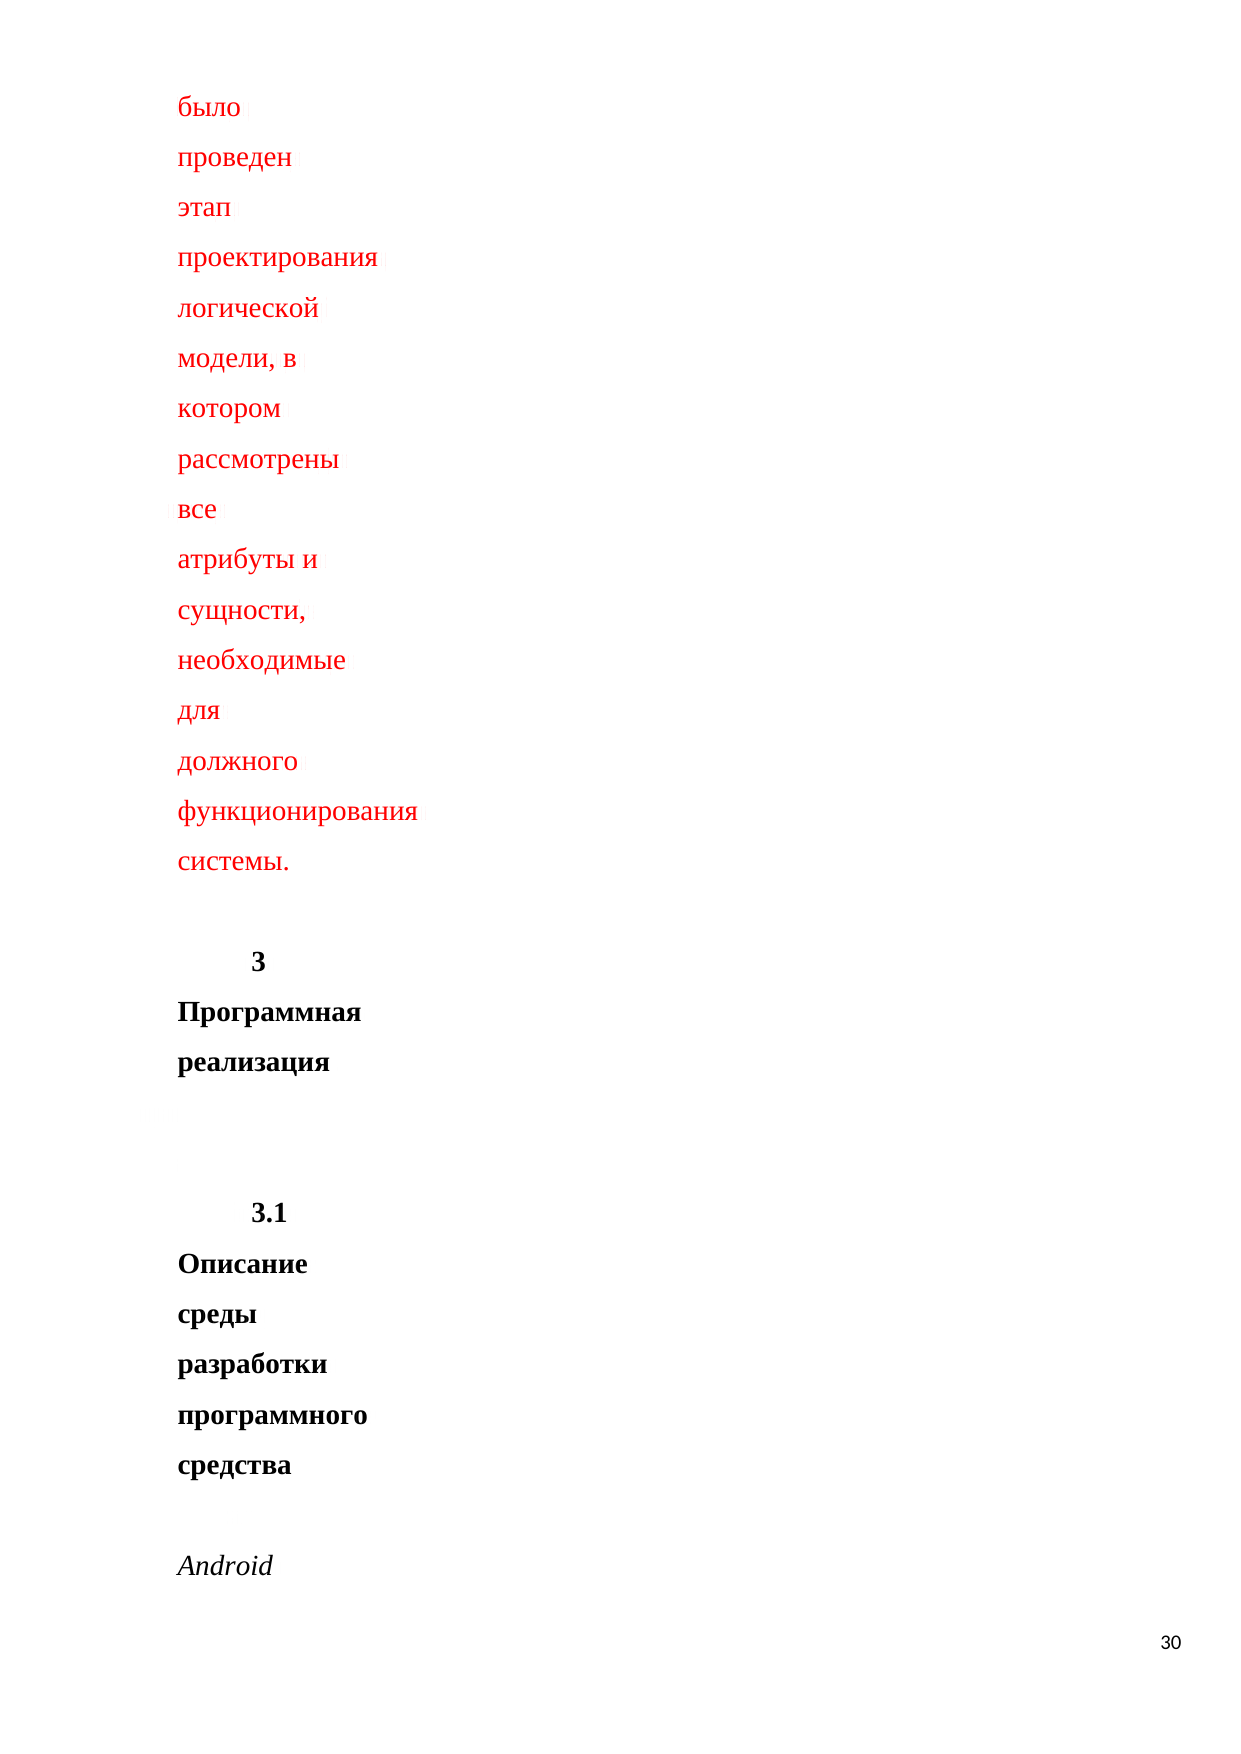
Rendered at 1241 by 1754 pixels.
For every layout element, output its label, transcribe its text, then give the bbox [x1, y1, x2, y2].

list 3 выбором Программная тарифа реализация …....... ыявапфывка [177, 944, 1181, 1179]
list 3.1 некоммерческой Описание тарифа среды функциональность разработки подтверждения программного узлами средства [177, 1196, 1181, 1481]
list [177, 1497, 1181, 1581]
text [177, 89, 1181, 877]
